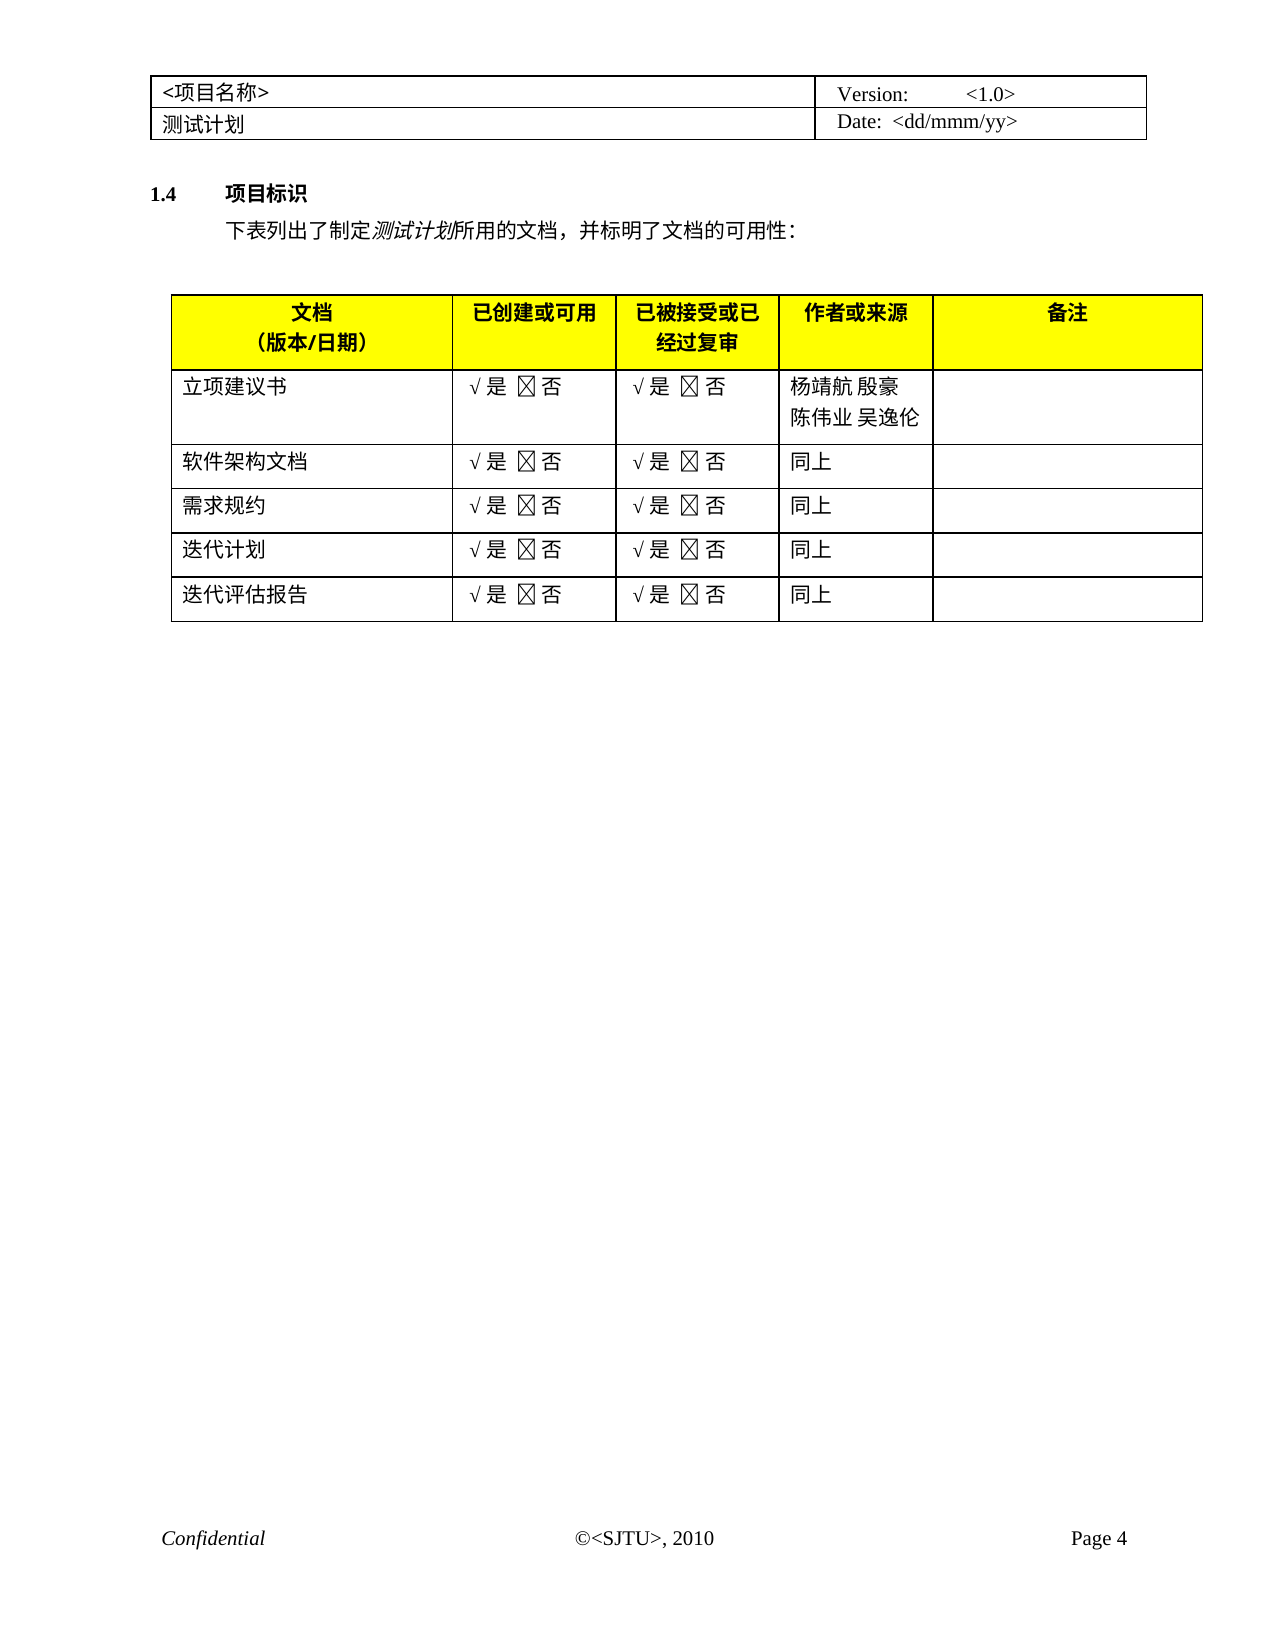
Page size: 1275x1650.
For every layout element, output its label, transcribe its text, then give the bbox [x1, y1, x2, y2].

table_cell √ 是 否 [453, 445, 615, 488]
table_header 已被接受或已经过复审 [617, 296, 778, 369]
table_cell 迭代评估报告 [172, 578, 452, 621]
table_header 文档 （版本/日期） [172, 296, 452, 369]
subtitle 项目标识 [150, 178, 1125, 208]
table_cell √ 是 否 [453, 578, 615, 621]
table_cell 同上 [780, 534, 932, 576]
table_cell √ 是 否 [453, 371, 615, 443]
table_cell √ 是 否 [617, 534, 778, 576]
table_cell 同上 [780, 445, 932, 488]
table_cell 软件架构文档 [172, 445, 452, 488]
table_cell √ 是 否 [617, 445, 778, 488]
table_cell √ 是 否 [453, 489, 615, 532]
table_header 已创建或可用 [453, 296, 615, 369]
table_cell 杨靖航 殷豪 陈伟业 吴逸伦 [780, 371, 932, 443]
table_cell [934, 445, 1202, 488]
table_cell 迭代计划 [172, 534, 452, 576]
table_cell √ 是 否 [617, 578, 778, 621]
table_header 备注 [934, 296, 1202, 369]
table_cell 需求规约 [172, 489, 452, 532]
table_cell [934, 489, 1202, 532]
table_cell 同上 [780, 578, 932, 621]
table_cell 立项建议书 [172, 371, 452, 443]
text 下表列出了制定测试计划所用的文档，并标明了文档的可用性： [225, 214, 1125, 244]
table_cell 同上 [780, 489, 932, 532]
table_cell [934, 371, 1202, 443]
table_cell [934, 534, 1202, 576]
table_header 作者或来源 [780, 296, 932, 369]
table_cell [934, 578, 1202, 621]
table_cell √ 是 否 [617, 371, 778, 443]
table_cell √ 是 否 [617, 489, 778, 532]
table_cell √ 是 否 [453, 534, 615, 576]
